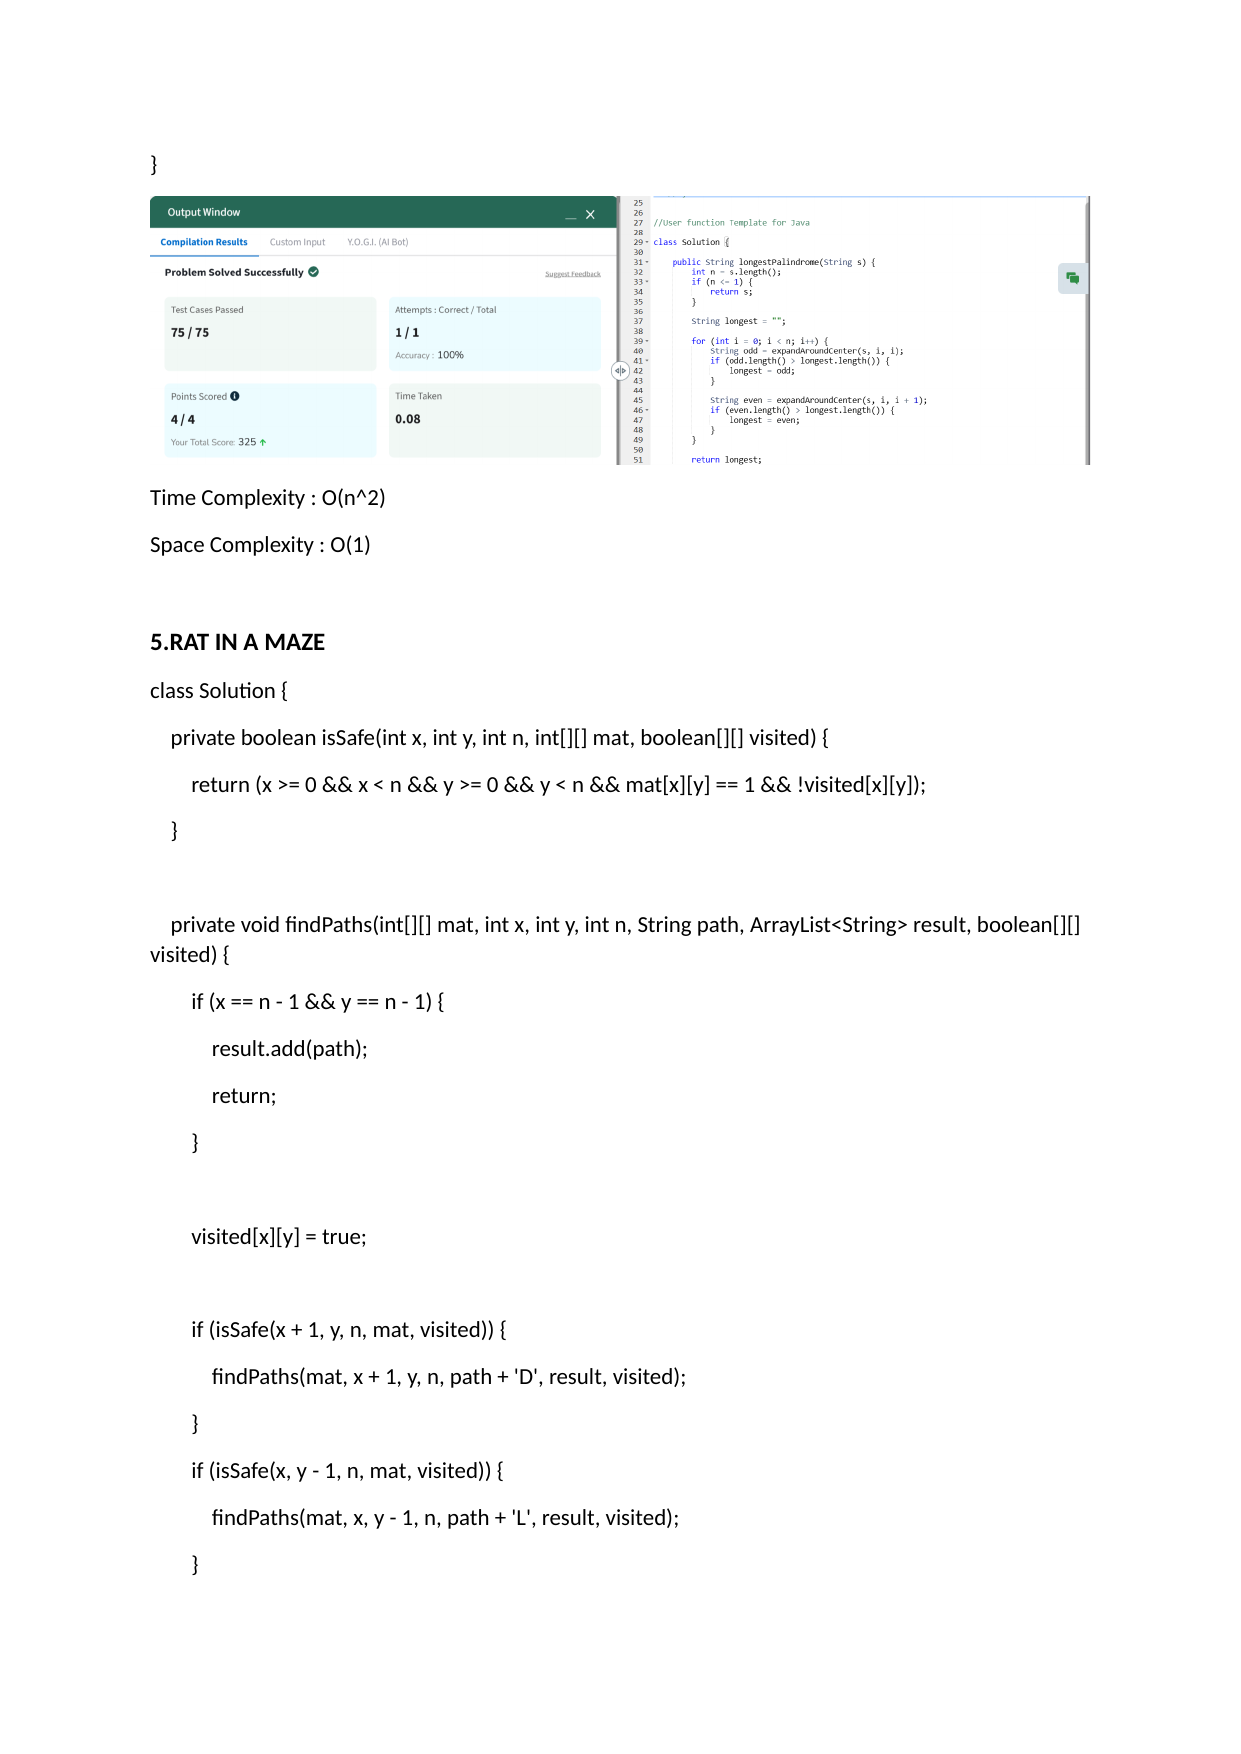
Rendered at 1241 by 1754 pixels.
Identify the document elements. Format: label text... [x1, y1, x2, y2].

text } [150, 817, 1090, 845]
text visited[x][y] = true; [150, 1222, 1090, 1250]
text private void findPaths(int[][] mat, int x, int y, int n, String path, ArrayList<String> result, boolean[][] visited) { [150, 910, 1090, 969]
text if (x == n - 1 && y == n - 1) { [150, 987, 1090, 1016]
text result.add(path); [150, 1034, 1090, 1062]
text } [150, 1550, 1090, 1578]
text Space Complexity : O(1) [150, 530, 1090, 558]
text } [150, 1128, 1090, 1156]
text findPaths(mat, x + 1, y, n, path + 'D', result, visited); [150, 1362, 1090, 1391]
text findPaths(mat, x, y - 1, n, path + 'L', result, visited); [150, 1503, 1090, 1531]
text private boolean isSafe(int x, int y, int n, int[][] mat, boolean[][] visited) { [150, 723, 1090, 751]
text return (x >= 0 && x < n && y >= 0 && y < n && mat[x][y] == 1 && !visited[x][y]); [150, 770, 1090, 798]
text class Solution { [150, 676, 1090, 704]
text 5.RAT IN A MAZE [150, 626, 1090, 657]
text } [150, 150, 1090, 178]
text if (isSafe(x + 1, y, n, mat, visited)) { [150, 1316, 1090, 1344]
text Time Complexity : O(n^2) [150, 483, 1090, 511]
text } [150, 1409, 1090, 1437]
text if (isSafe(x, y - 1, n, mat, visited)) { [150, 1456, 1090, 1484]
text return; [150, 1081, 1090, 1109]
picture [150, 196, 1091, 465]
